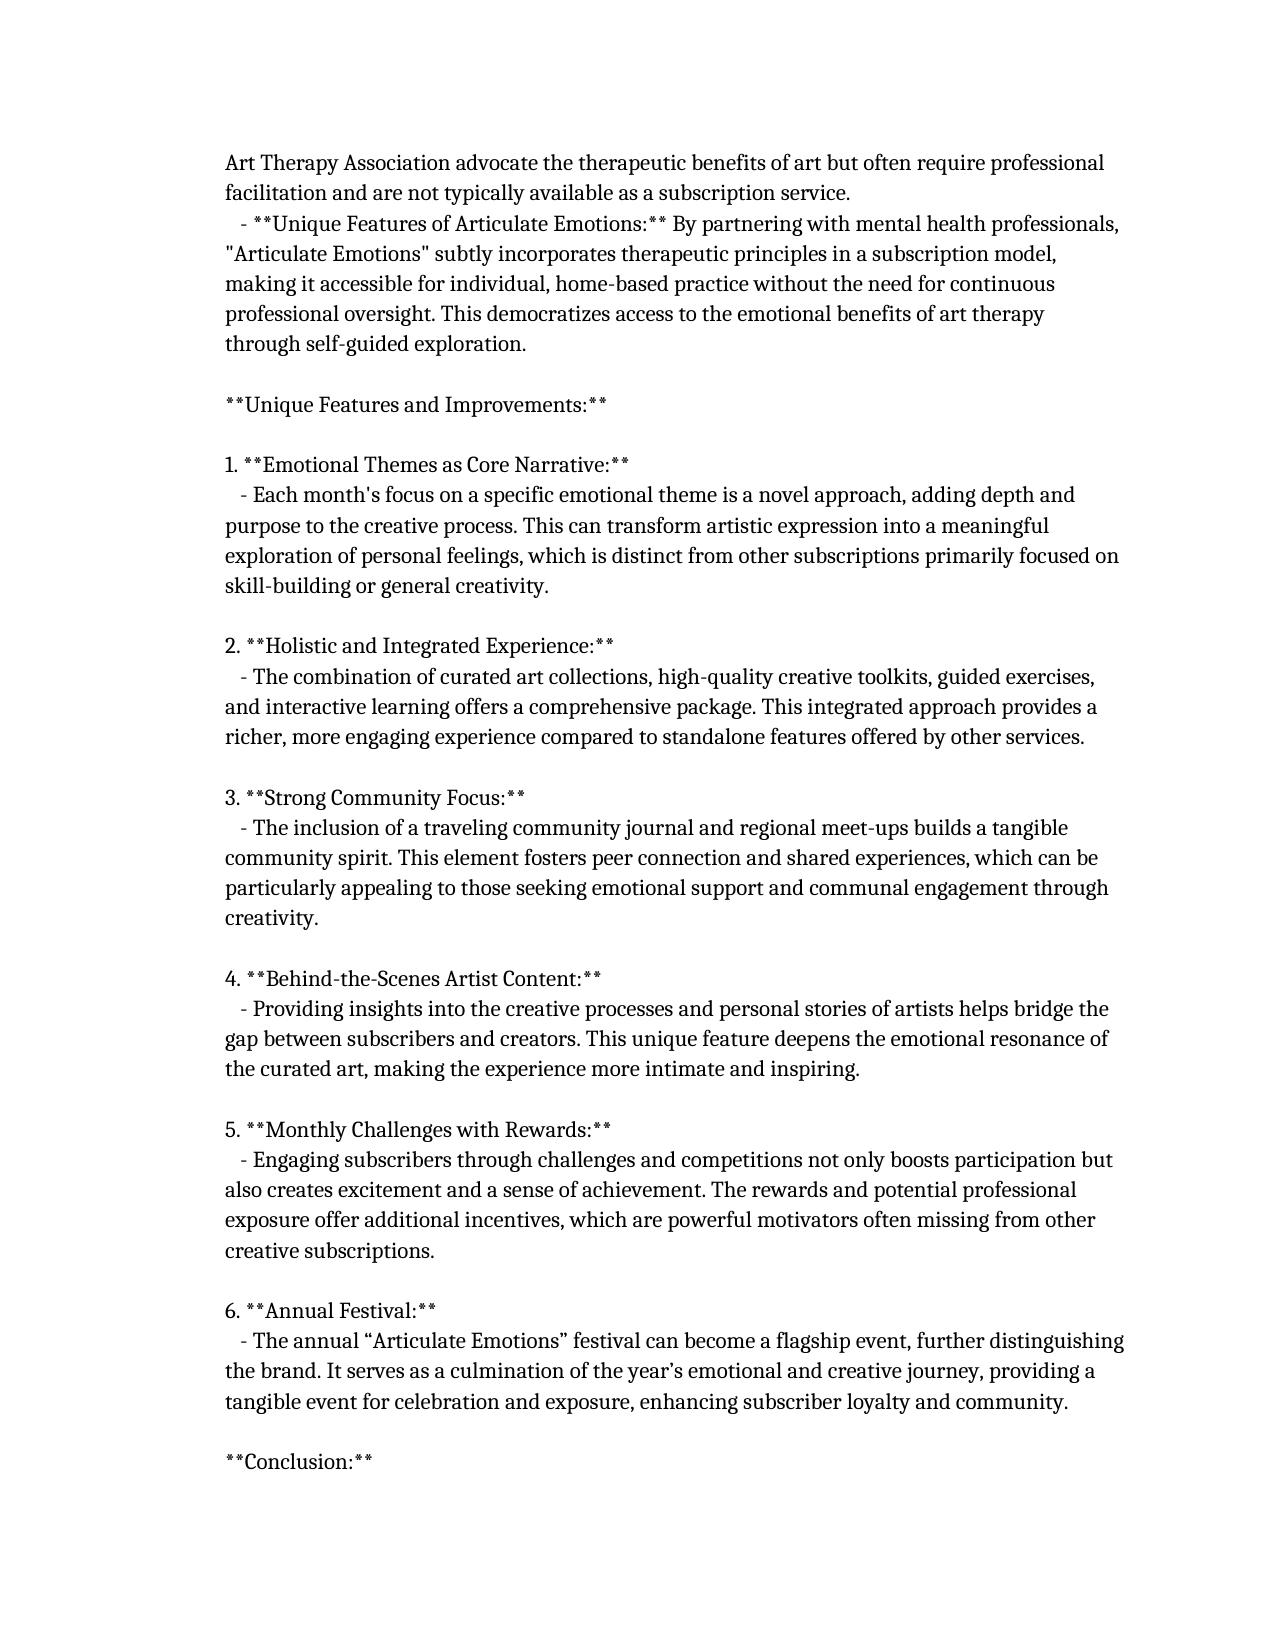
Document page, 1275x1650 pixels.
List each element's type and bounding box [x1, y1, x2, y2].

list [187, 150, 1125, 1475]
